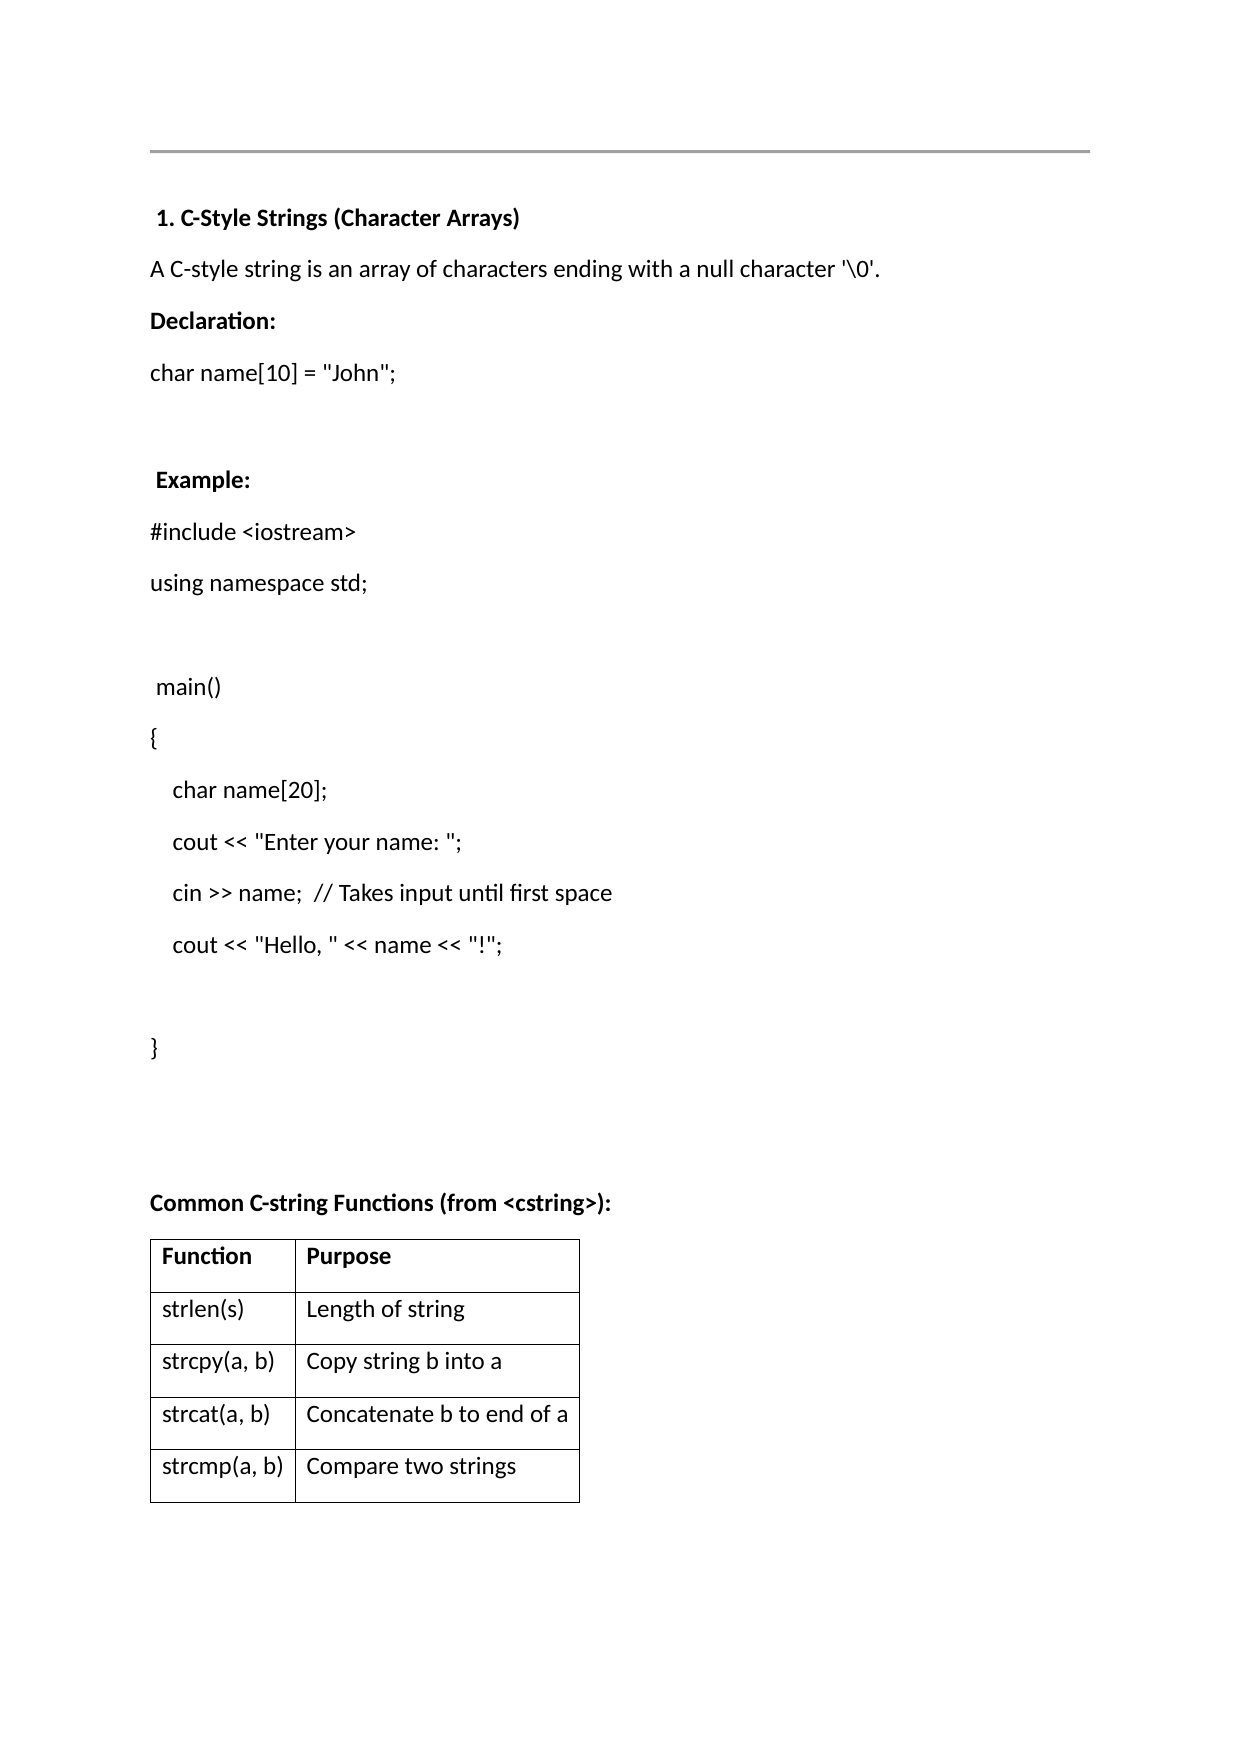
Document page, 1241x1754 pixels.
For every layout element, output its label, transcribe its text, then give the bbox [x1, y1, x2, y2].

text using namespace std; [150, 567, 1090, 598]
table_cell Length of string [296, 1293, 579, 1344]
table_cell strlen(s) [151, 1293, 295, 1344]
text main() [150, 671, 1090, 701]
text #include <iostream> [150, 516, 1090, 546]
table_cell Concatenate b to end of a [296, 1398, 579, 1449]
text cout << "Hello, " << name << "!"; [150, 929, 1090, 960]
text 1. C-Style Strings (Character Arrays) [150, 202, 1090, 232]
table_cell Copy string b into a [296, 1345, 579, 1397]
text } [150, 1032, 1090, 1063]
text Common C-string Functions (from <cstring>): [150, 1187, 1090, 1218]
text cin >> name; // Takes input until first space [150, 877, 1090, 908]
table_header Purpose [296, 1240, 579, 1292]
table_header Function [151, 1240, 295, 1292]
table_cell strcmp(a, b) [151, 1450, 295, 1502]
table_cell Compare two strings [296, 1450, 579, 1502]
text Declaration: [150, 305, 1090, 336]
table_cell strcpy(a, b) [151, 1345, 295, 1397]
table_cell strcat(a, b) [151, 1398, 295, 1449]
text A C-style string is an array of characters ending with a null character '\0'. [150, 253, 1090, 284]
text char name[10] = "John"; [150, 357, 1090, 387]
text Example: [150, 464, 1090, 495]
text cout << "Enter your name: "; [150, 826, 1090, 856]
text { [150, 722, 1090, 753]
text char name[20]; [150, 774, 1090, 805]
